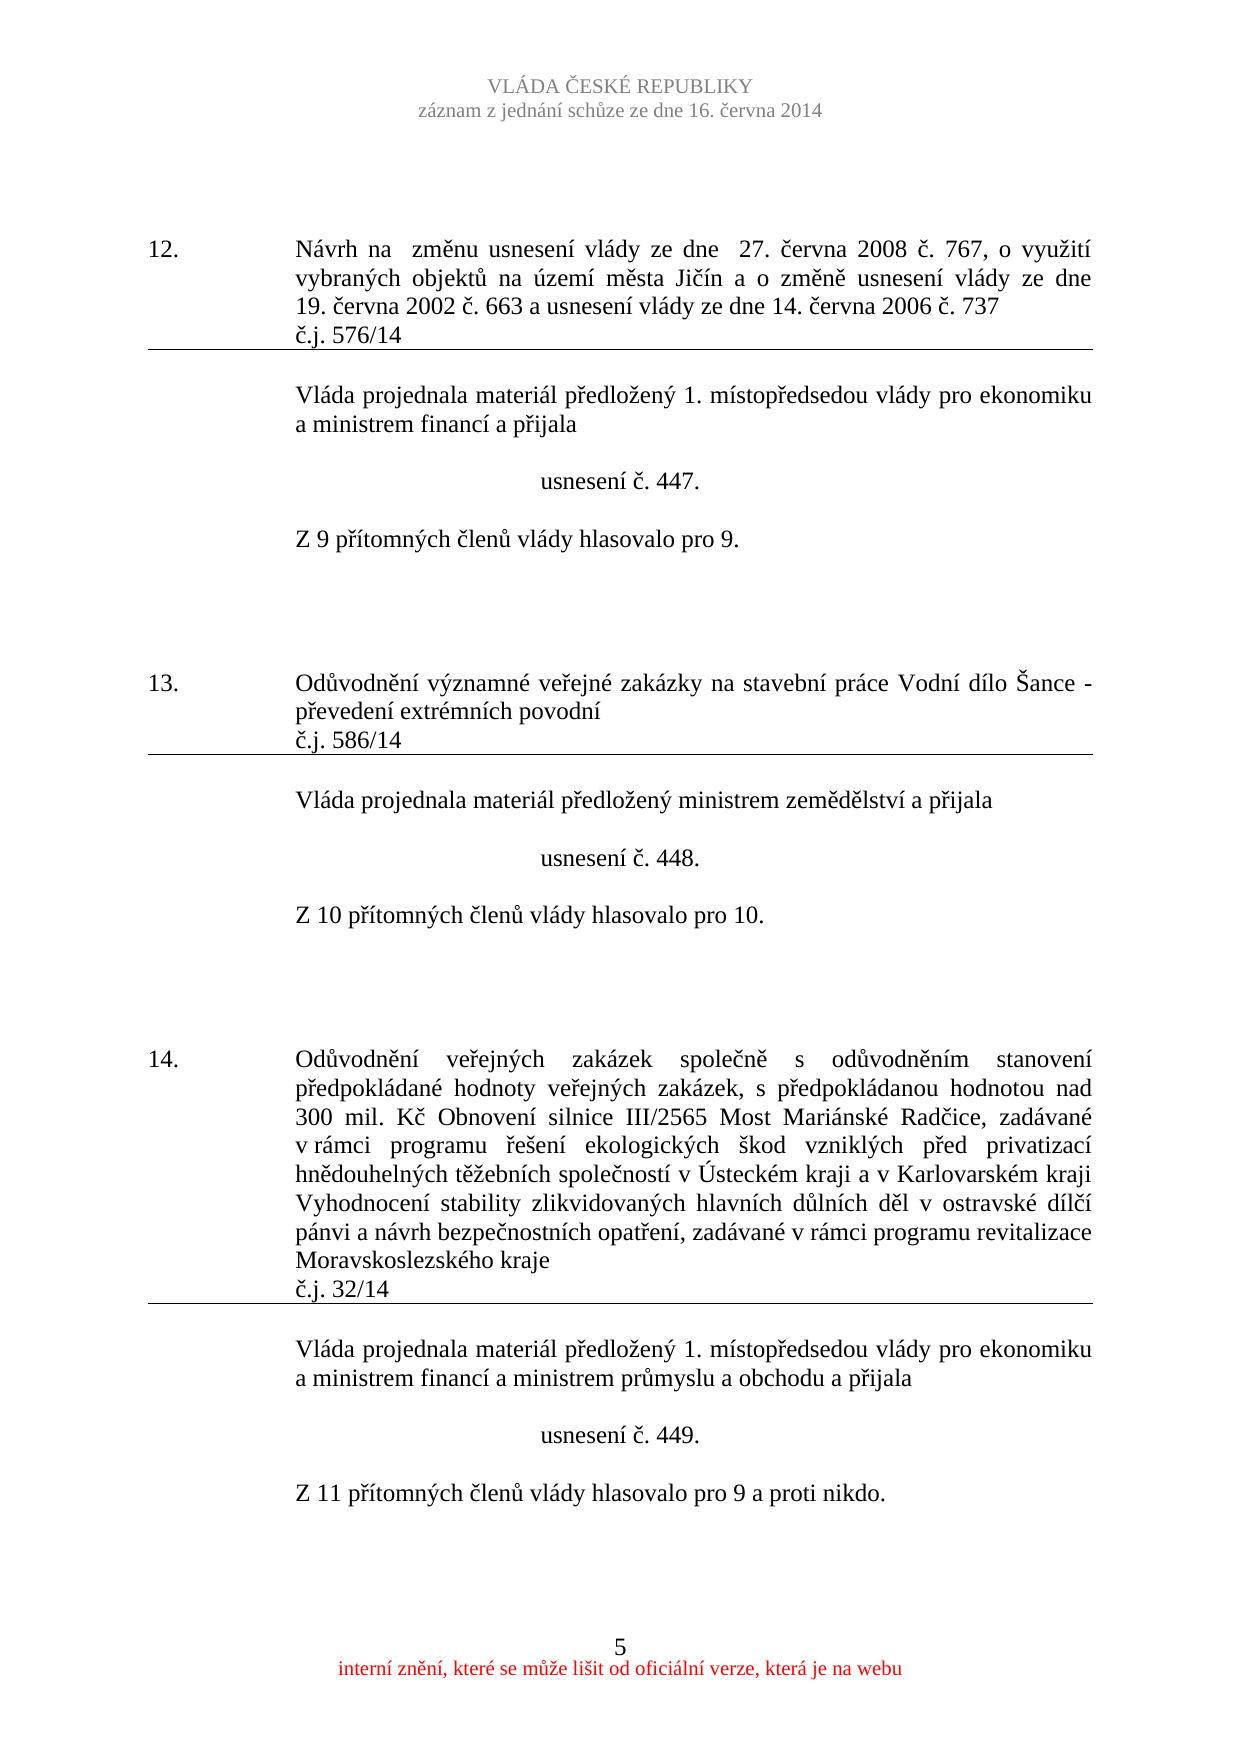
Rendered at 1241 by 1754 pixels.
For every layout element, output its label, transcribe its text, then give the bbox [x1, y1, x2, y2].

text Vláda projednala materiál předložený ministrem zemědělství a přijala [148, 785, 1093, 814]
text 14. Odůvodnění veřejných zakázek společně s odůvodněním stanovení předpokládané hodnoty veřejných zakázek, s předpokládanou hodnotou nad . Kč Obnovení silnice III/2565 Most Mariánské Radčice, zadávané v rámci programu řešení ekologických škod vzniklých před privatizací hnědouhelných těžebních společností v Ústeckém kraji a v Karlovarském kraji Vyhodnocení stability zlikvidovaných hlavních důlních děl v ostravské dílčí pánvi a návrh bezpečnostních opatření, zadávané v rámci programu revitalizace Moravskoslezského kraje [148, 1044, 1093, 1274]
text Z 10 přítomných členů vlády hlasovalo pro 10. [148, 900, 1093, 929]
text 12. Návrh na změnu usnesení vlády ze dne 27. června 2008 č. 767, o využití vybraných objektů na území města Jičín a o změně usnesení vlády ze dne 19. června 2002 č. usnesení vlády ze dne 14. června 2006 č. 737 [148, 234, 1093, 320]
text Z 9 přítomných členů vlády hlasovalo pro 9. [148, 524, 1093, 553]
text Vláda projednala materiál předložený 1. místopředsedou vlády pro ekonomiku a ministrem financí a přijala [148, 380, 1093, 438]
text Z 11 přítomných členů vlády hlasovalo pro proti nikdo. [148, 1478, 1093, 1507]
text Vláda projednala materiál předložený 1. místopředsedou vlády pro ekonomiku a ministrem financí a ministrem průmyslu a obchodu a přijala [148, 1334, 1093, 1392]
text 13. Odůvodnění významné veřejné zakázky na stavební práce Vodní dílo Šance - převedení extrémních povodní [148, 668, 1093, 725]
text usnesení č. 448. [148, 843, 1093, 872]
text usnesení č. 447. [148, 466, 1093, 495]
text č.j. 32/14 [148, 1274, 1093, 1303]
text č.j. 576/14 [148, 320, 1093, 349]
text č.j. 586/14 [148, 725, 1093, 754]
text usnesení č. 449. [148, 1420, 1093, 1449]
